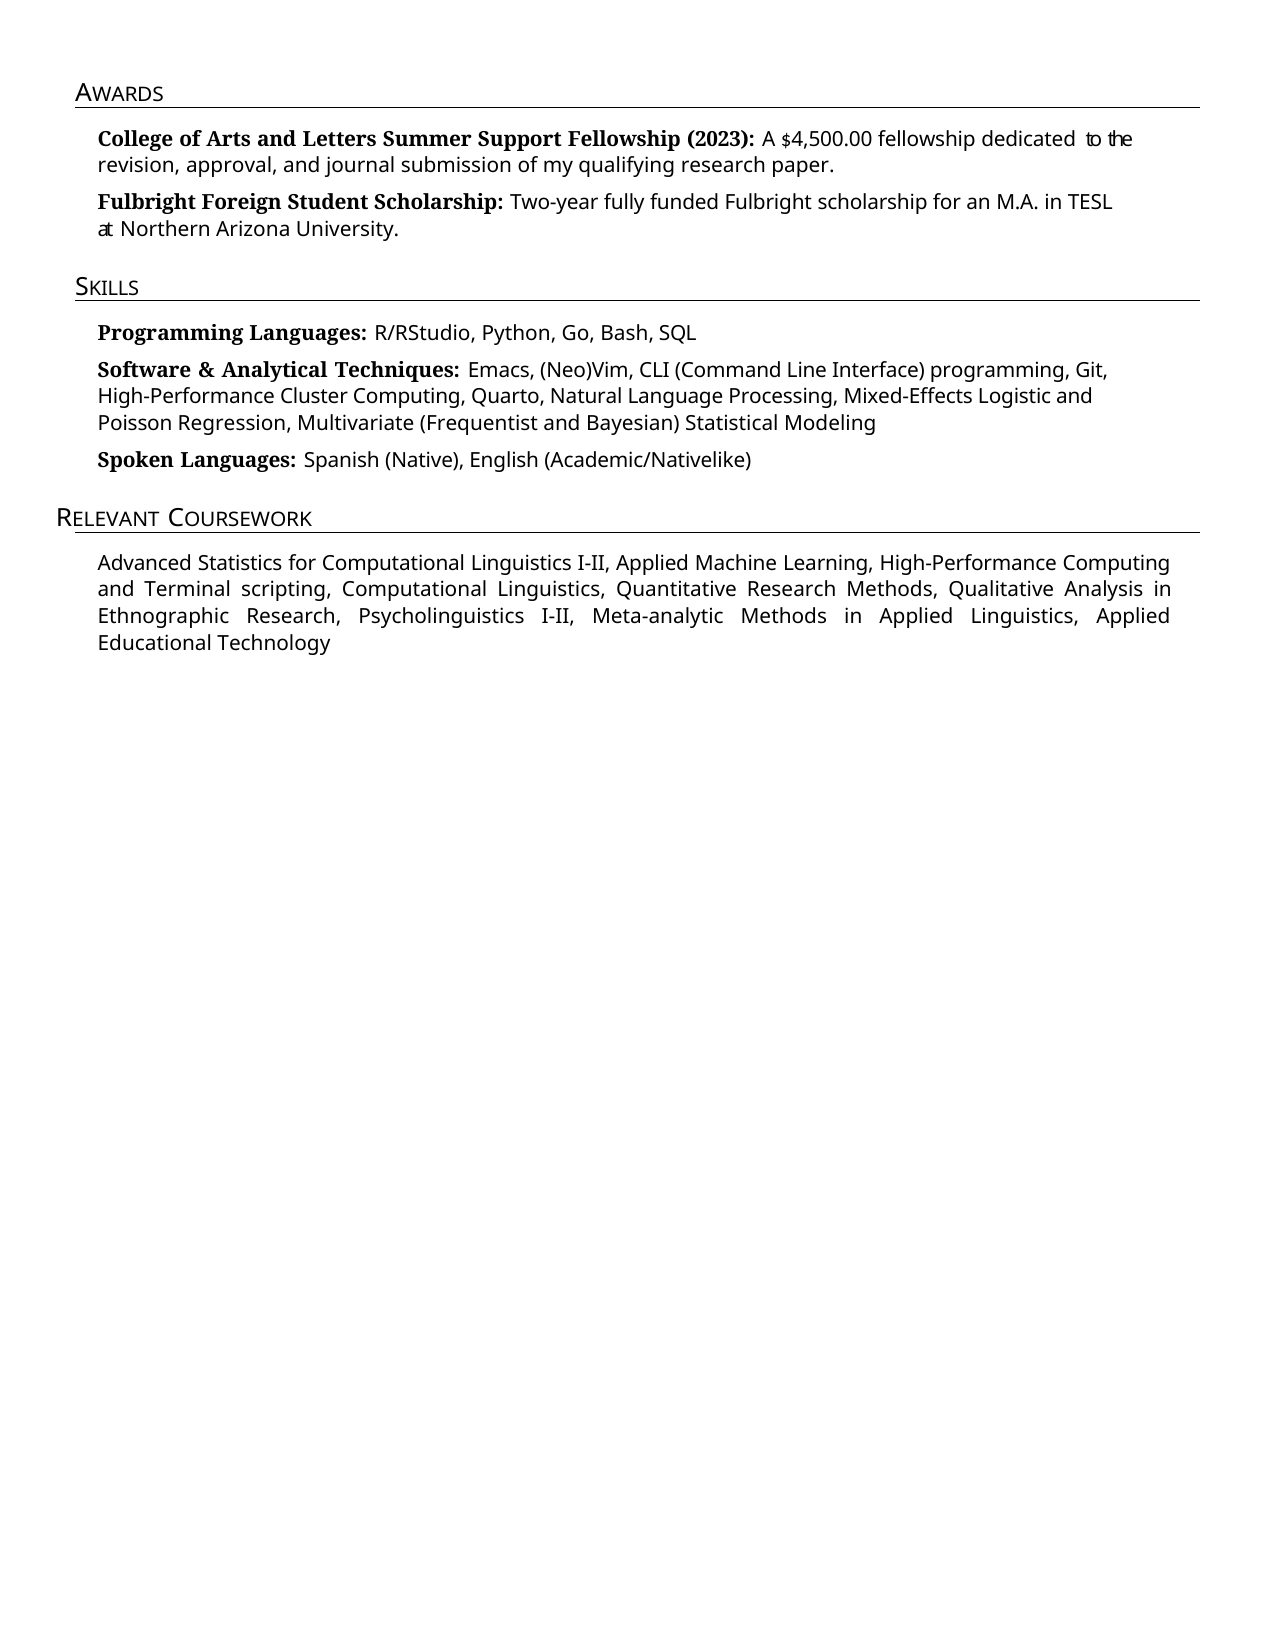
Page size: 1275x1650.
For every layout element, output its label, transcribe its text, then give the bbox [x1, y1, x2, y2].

subtitle Relevant Coursework [56, 499, 1200, 533]
text Fulbright Foreign Student Scholarship: Two-year fully funded Fulbright scholarship for an M.A. in TESL at Northern Arizona University. [97, 188, 1134, 242]
text Programming Languages: R/RStudio, Python, Go, Bash, SQL [97, 318, 1200, 346]
subtitle Awards [75, 74, 1200, 107]
subtitle Skills [75, 268, 1200, 300]
text Spoken Languages: Spanish (Native), English (Academic/Nativelike) [97, 445, 1200, 474]
text College of Arts and Letters Summer Support Fellowship (2023): A $4,500.00 fellowship dedicated to the revision, approval, and journal submission of my qualifying research paper. [97, 125, 1134, 179]
text Advanced Statistics for Computational Linguistics I-II, Applied Machine Learning, High-Performance Computing and Terminal scripting, Computational Linguistics, Quantitative Research Methods, Qualitative Analysis in Ethnographic Research, Psycholinguistics I-II, Meta-analytic Methods in Applied Linguistics, Applied Educational Technology [97, 548, 1171, 657]
text Software & Analytical Techniques: Emacs, (Neo)Vim, CLI (Command Line Interface) programming, Git, High-Performance Cluster Computing, Quarto, Natural Language Processing, Mixed-Effects Logistic and Poisson Regression, Multivariate (Frequentist and Bayesian) Statistical Modeling [97, 355, 1129, 437]
